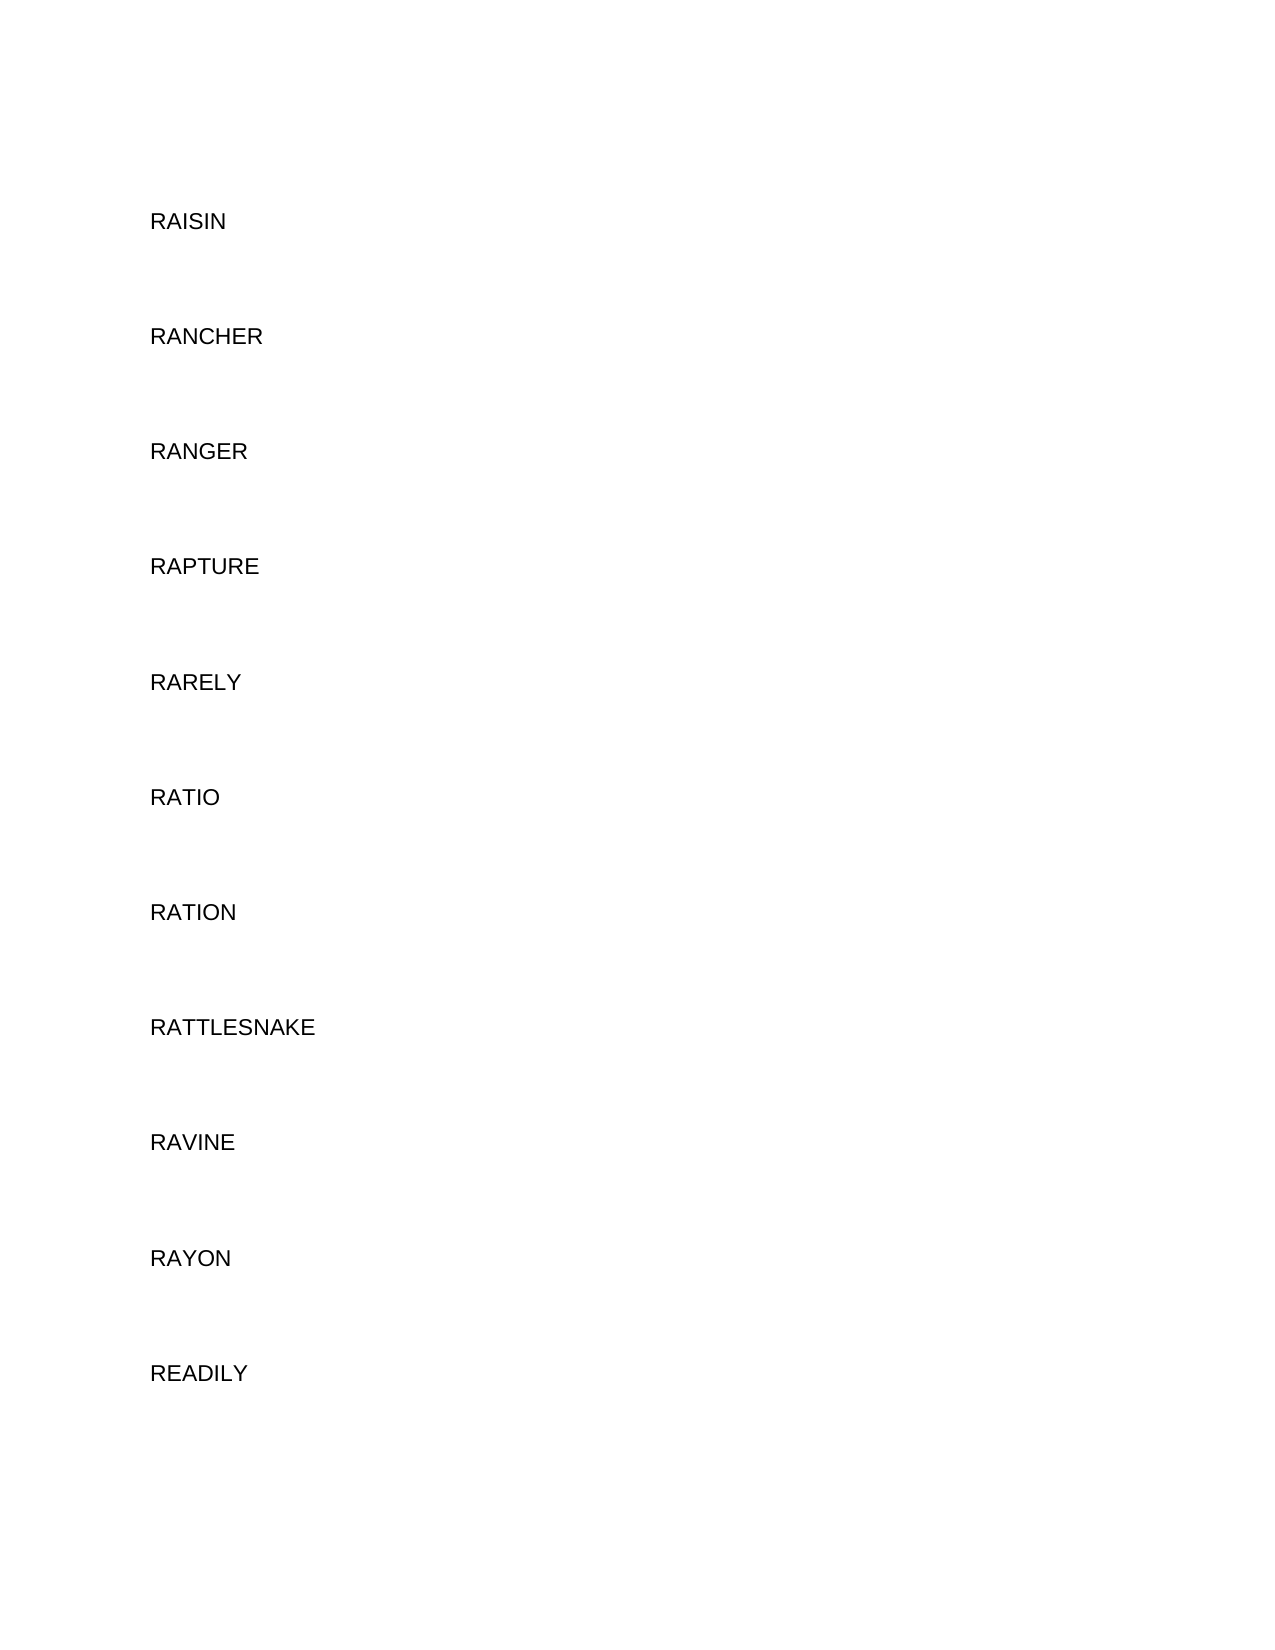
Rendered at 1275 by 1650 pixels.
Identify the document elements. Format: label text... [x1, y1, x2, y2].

text RAPTURE [150, 553, 1125, 579]
text READILY [150, 1360, 1125, 1386]
text RARELY [150, 668, 1125, 695]
text RATIO [150, 784, 1125, 810]
text RANGER [150, 438, 1125, 464]
text RAYON [150, 1244, 1125, 1271]
text RATION [150, 899, 1125, 925]
text RATTLESNAKE [150, 1014, 1125, 1040]
text RANCHER [150, 323, 1125, 349]
text RAVINE [150, 1129, 1125, 1156]
text RAISIN [150, 208, 1125, 234]
